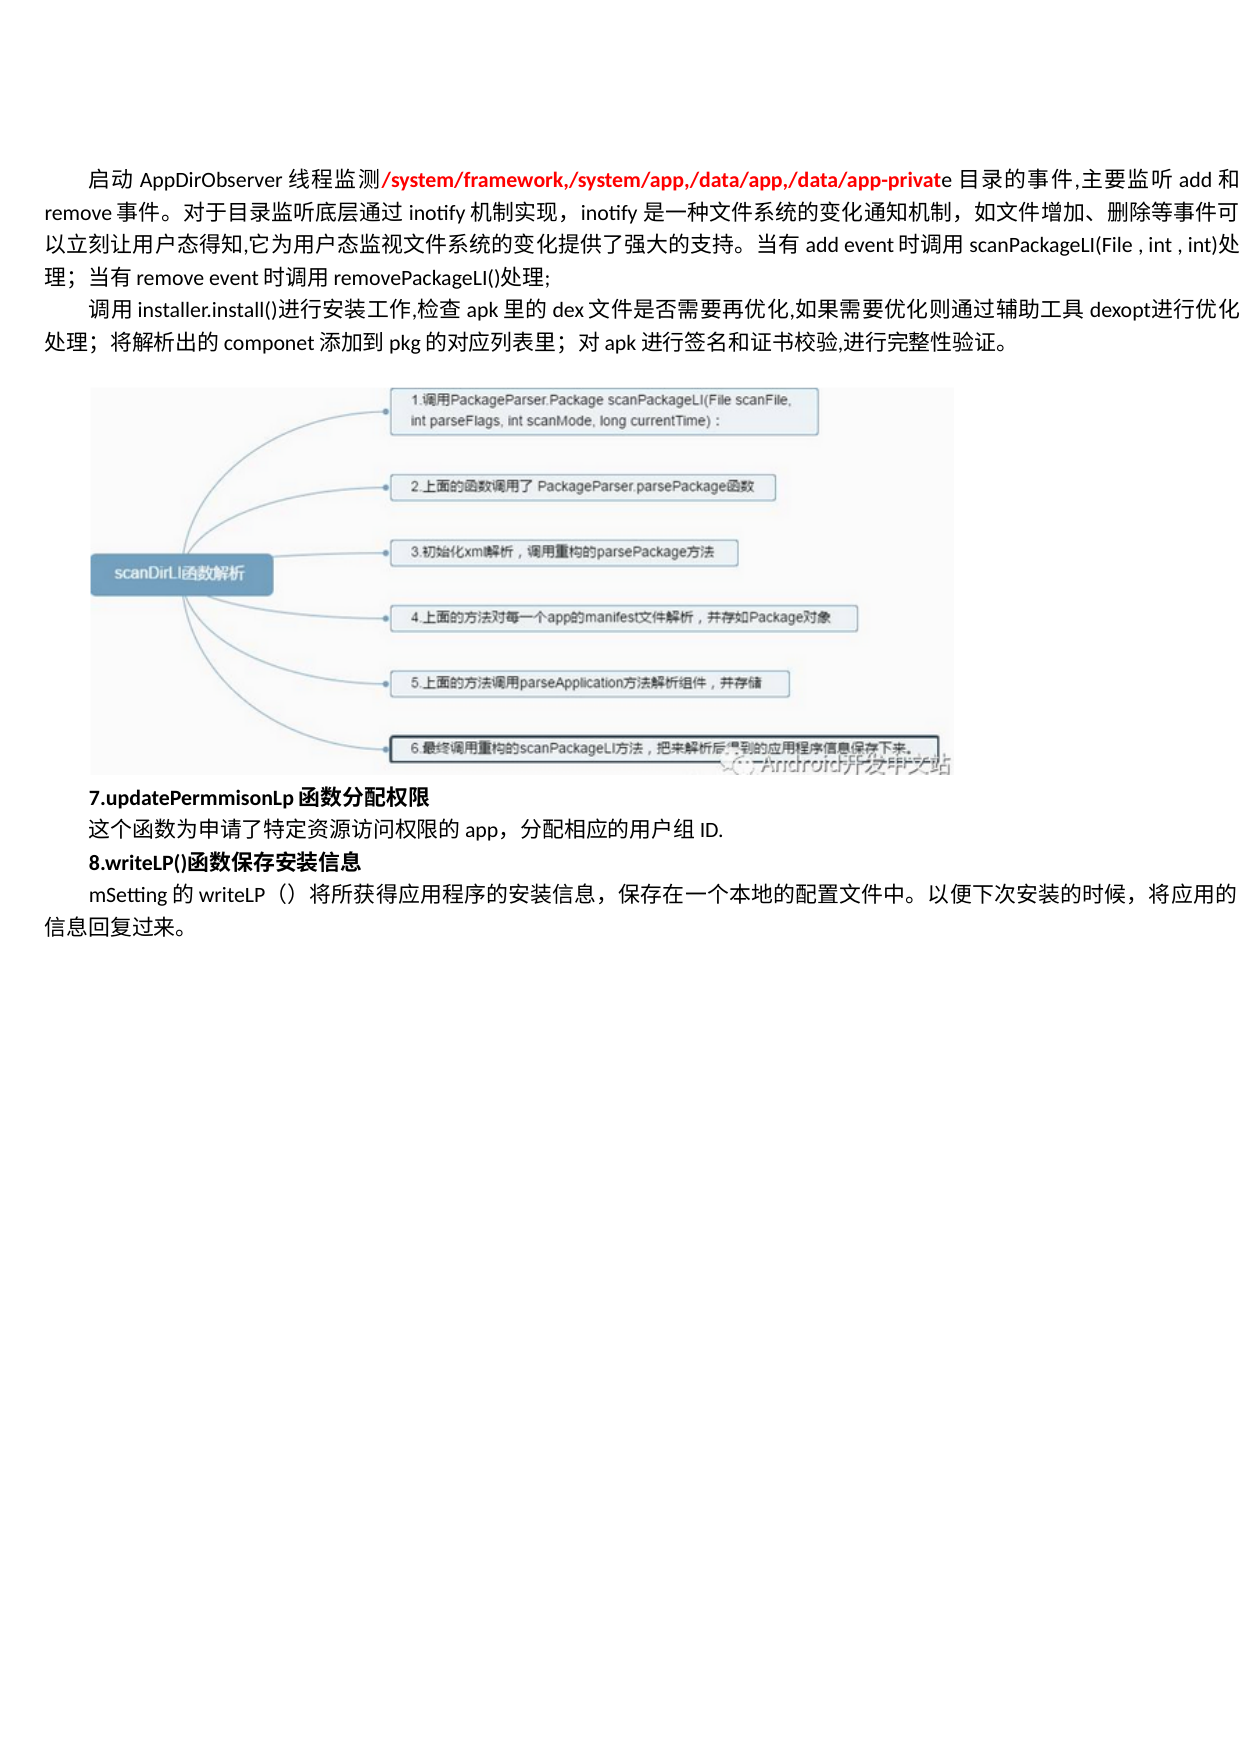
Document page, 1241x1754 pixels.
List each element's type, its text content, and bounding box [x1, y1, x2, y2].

text 调用installer.install()进行安装工作,检查apk里的dex文件是否需要再优化,如果需要优化则通过辅助工具dexopt进行优化处理；将解析出的componet添加到pkg的对应列表里；对apk进行签名和证书校验,进行完整性验证。 [44, 292, 1240, 357]
text mSetting的writeLP（）将所获得应用程序的安装信息，保存在一个本地的配置文件中。以便下次安装的时候，将应用的信息回复过来。 [44, 877, 1240, 942]
text 8.writeLP()函数保存安装信息 [44, 844, 1240, 877]
picture [88, 357, 954, 775]
text 启动AppDirObserver线程监测/system/framework,/system/app,/data/app,/data/app-private目录的事件,主要监听add和remove事件。对于目录监听底层通过inotify机制实现，inotify 是一种文件系统的变化通知机制，如文件增加、删除等事件可以立刻让用户态得知,它为用户态监视文件系统的变化提供了强大的支持。当有add event时调用scanPackageLI(File , int , int)处理；当有remove event时调用removePackageLI()处理; [44, 162, 1240, 292]
text 7.updatePermmisonLp函数分配权限 [44, 779, 1240, 812]
text 这个函数为申请了特定资源访问权限的app，分配相应的用户组ID. [44, 812, 1240, 844]
